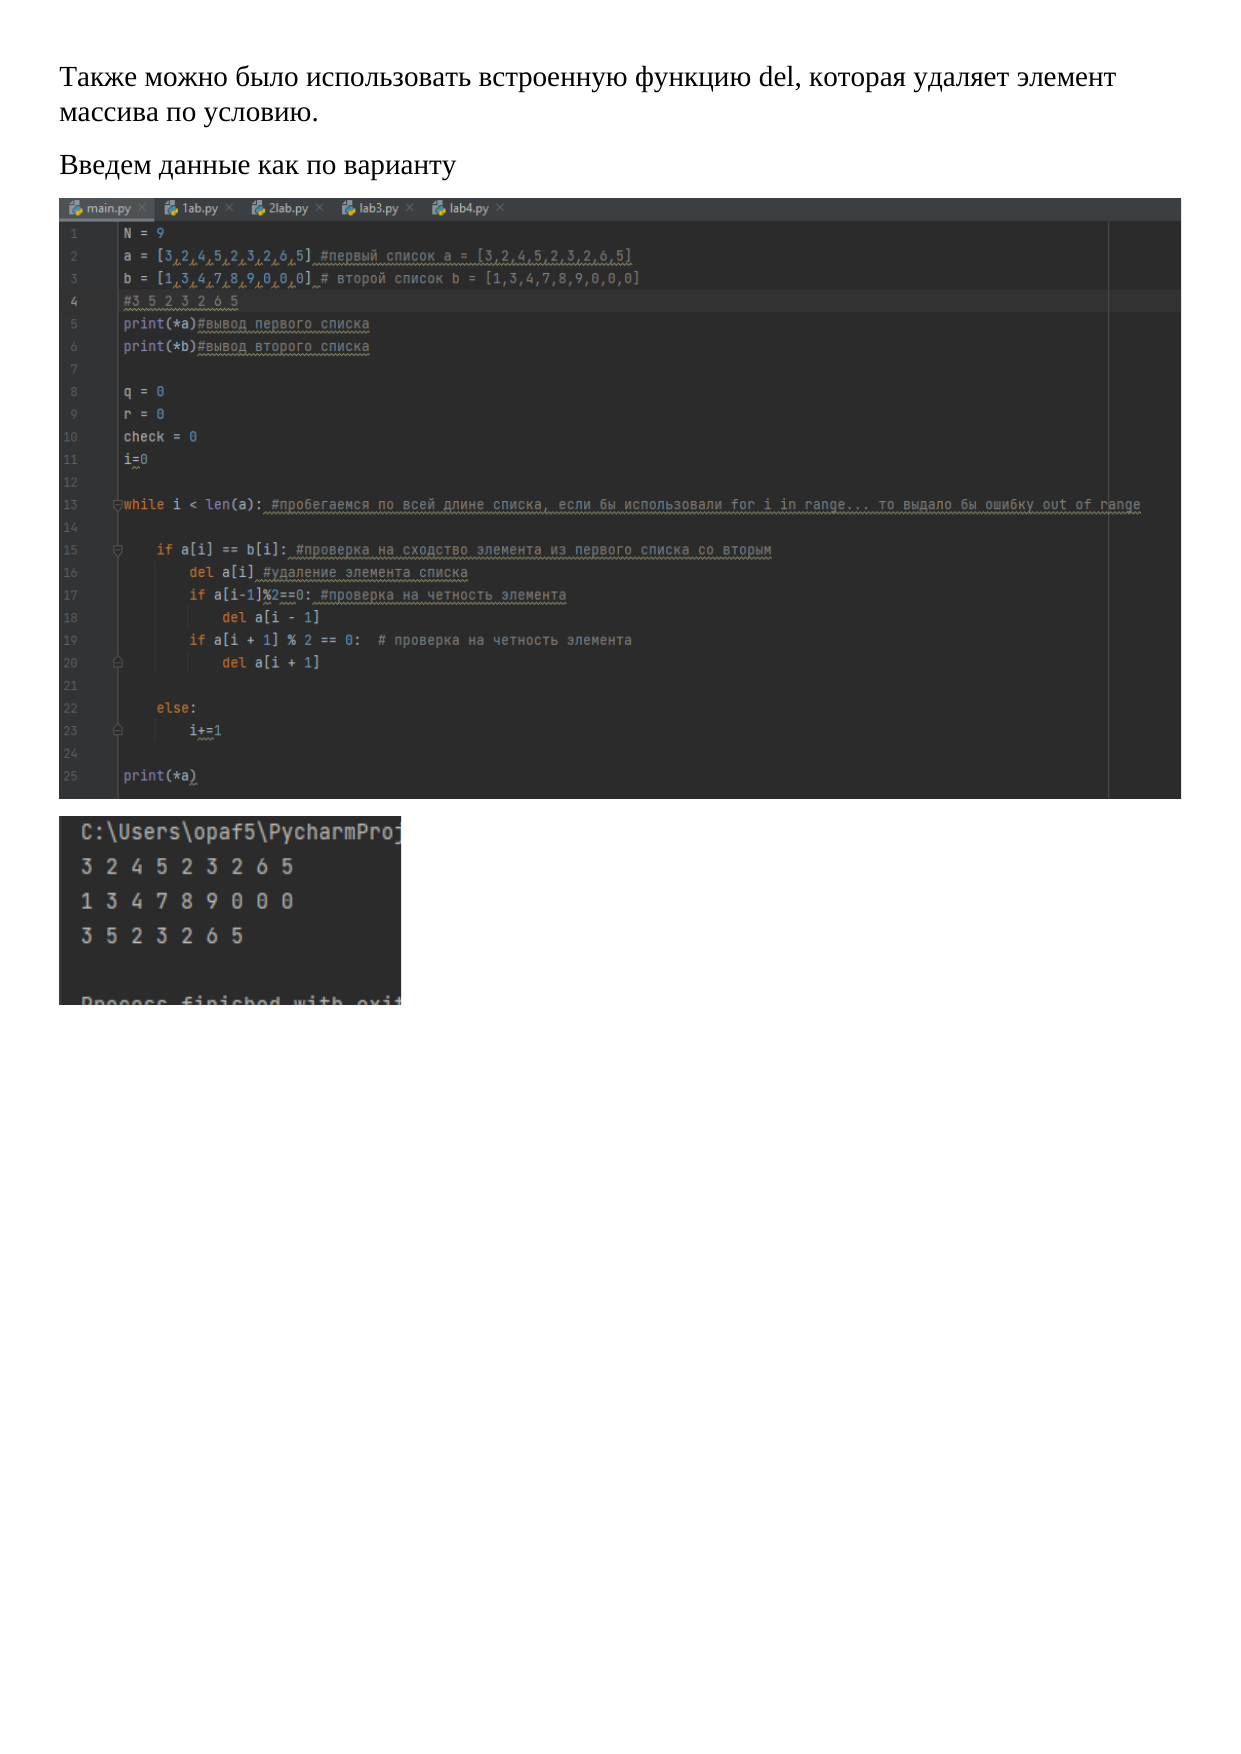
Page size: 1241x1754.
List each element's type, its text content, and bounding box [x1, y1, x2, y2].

picture [59, 816, 402, 1005]
picture [59, 198, 1182, 799]
text Введем данные как по варианту [59, 147, 1181, 180]
text Также можно было использовать встроенную функцию del, которая удаляет элемент массива по условию. [59, 59, 1181, 128]
